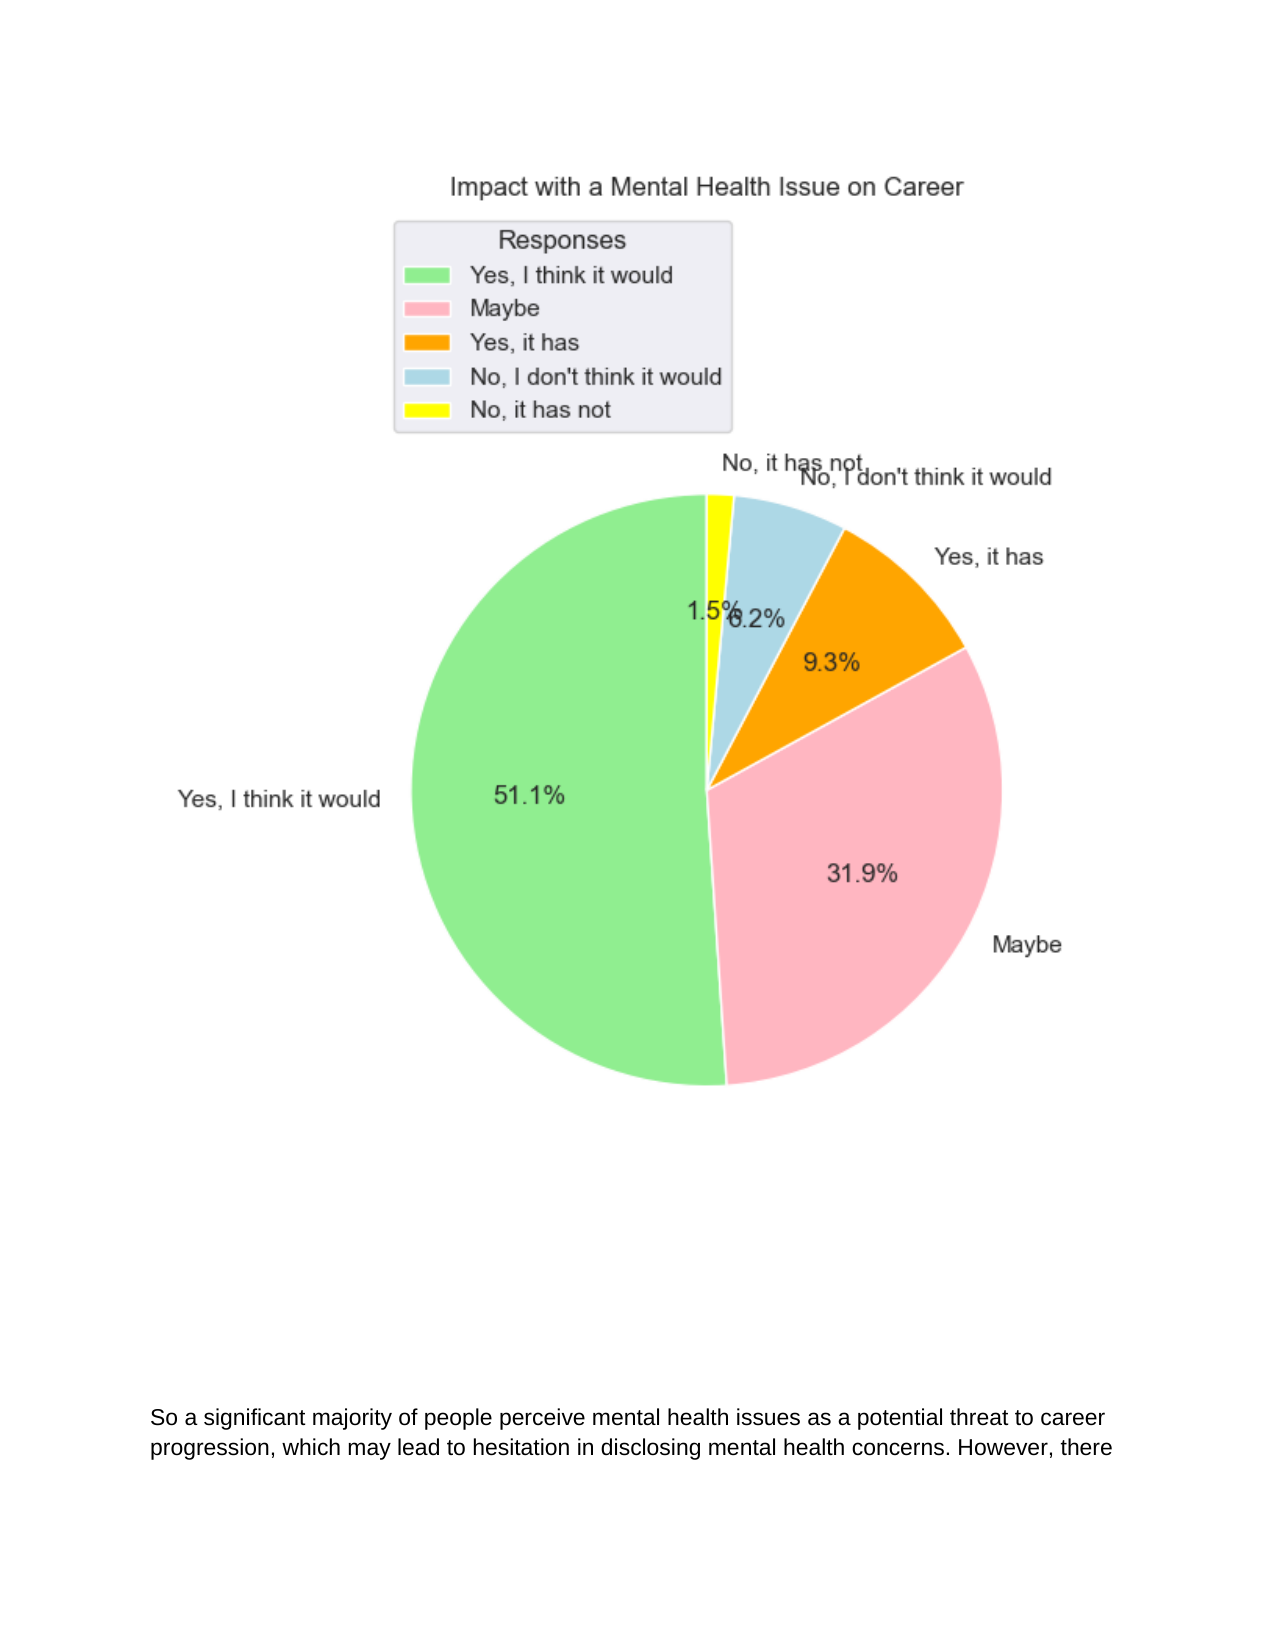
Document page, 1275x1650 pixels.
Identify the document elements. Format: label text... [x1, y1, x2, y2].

picture [150, 150, 1088, 1400]
